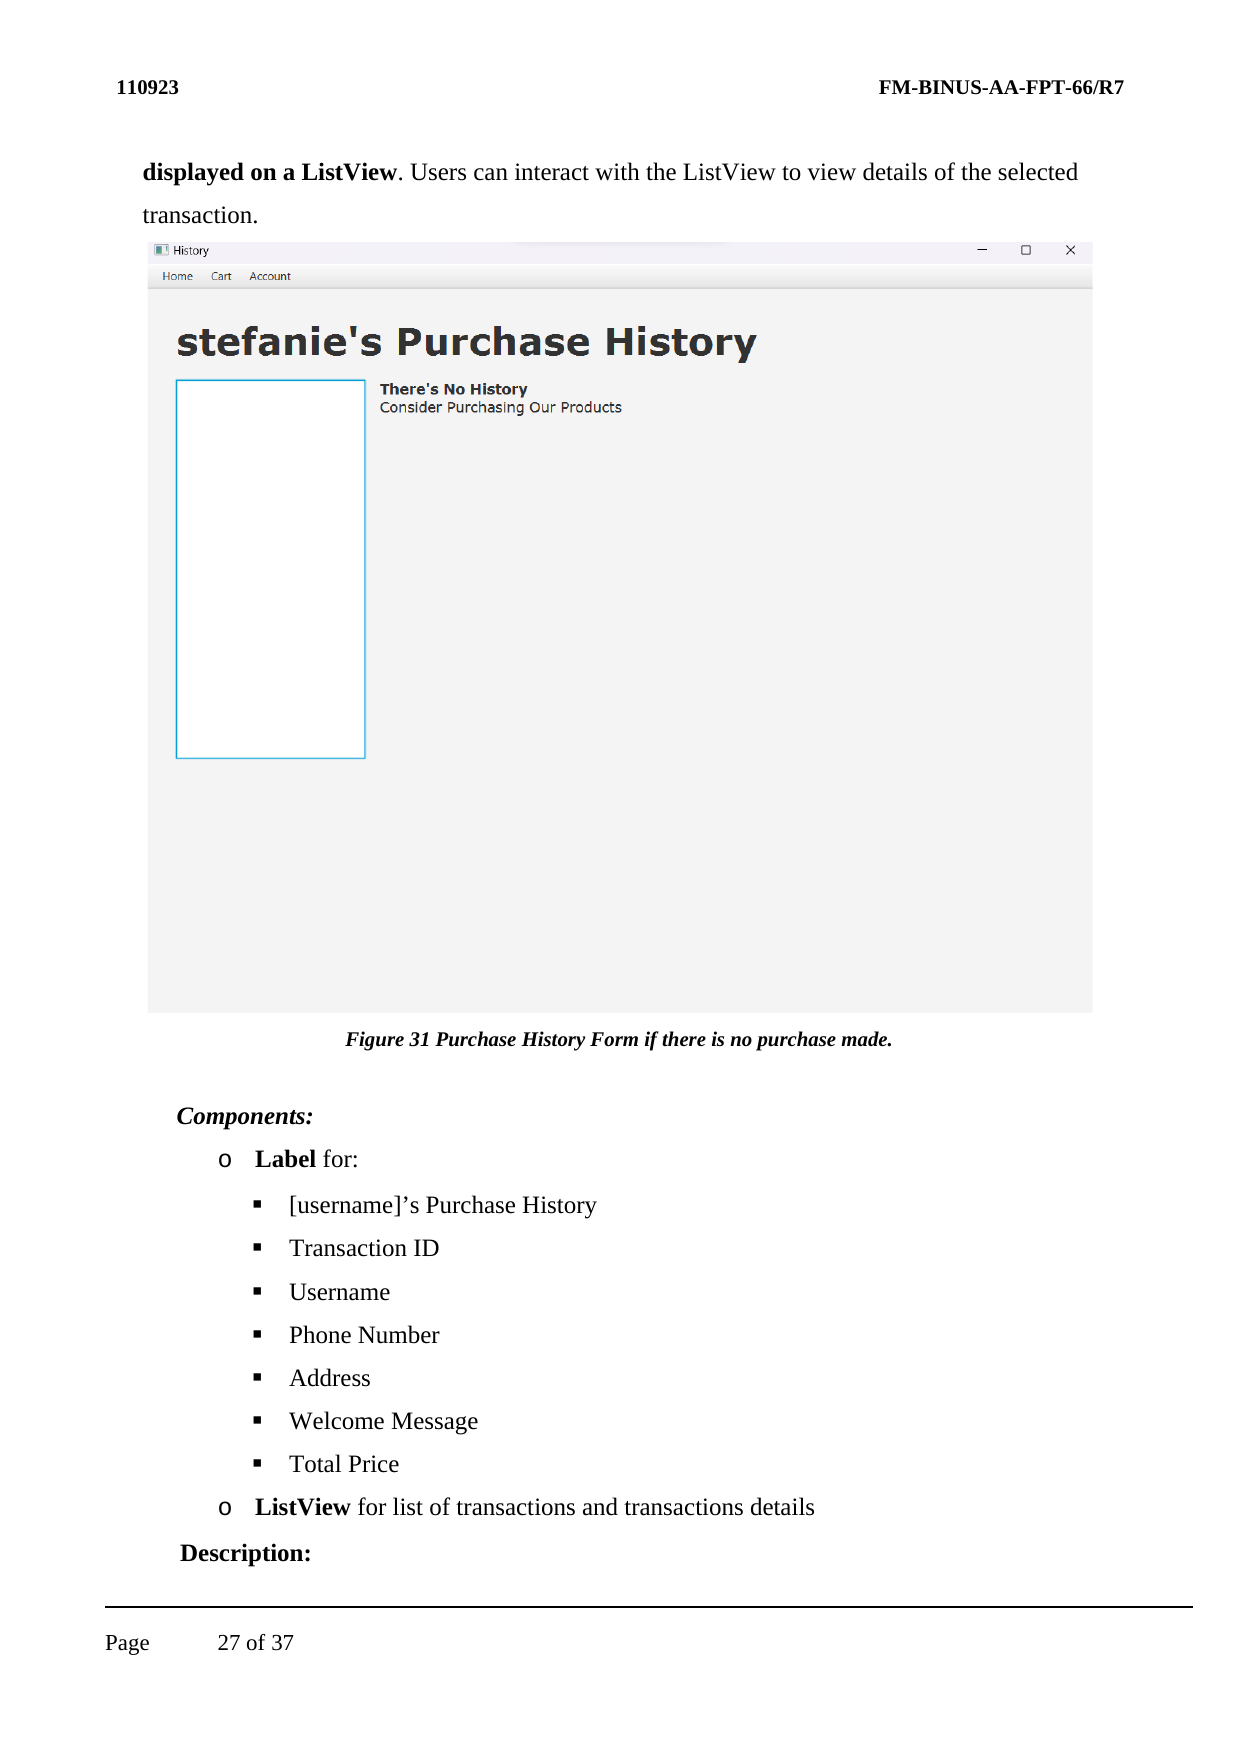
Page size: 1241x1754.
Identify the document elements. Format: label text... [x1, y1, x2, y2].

list Username [251, 1277, 1135, 1305]
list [142, 157, 1135, 228]
list Label for: [217, 1144, 1135, 1175]
list ListView for list of transactions and transactions details [217, 1492, 1135, 1523]
list Transaction ID [251, 1233, 1135, 1262]
text Figure 31 Purchase History Form if there is no purchase made. [105, 1027, 1135, 1051]
list [username]’s Purchase History [251, 1190, 1135, 1219]
list Welcome Message [251, 1406, 1135, 1435]
list Address [251, 1363, 1135, 1392]
text Description: [105, 1538, 1135, 1567]
list Phone Number [251, 1320, 1135, 1348]
list Total Price [251, 1449, 1135, 1478]
text Components: [105, 1101, 1135, 1130]
picture [147, 242, 1093, 1013]
